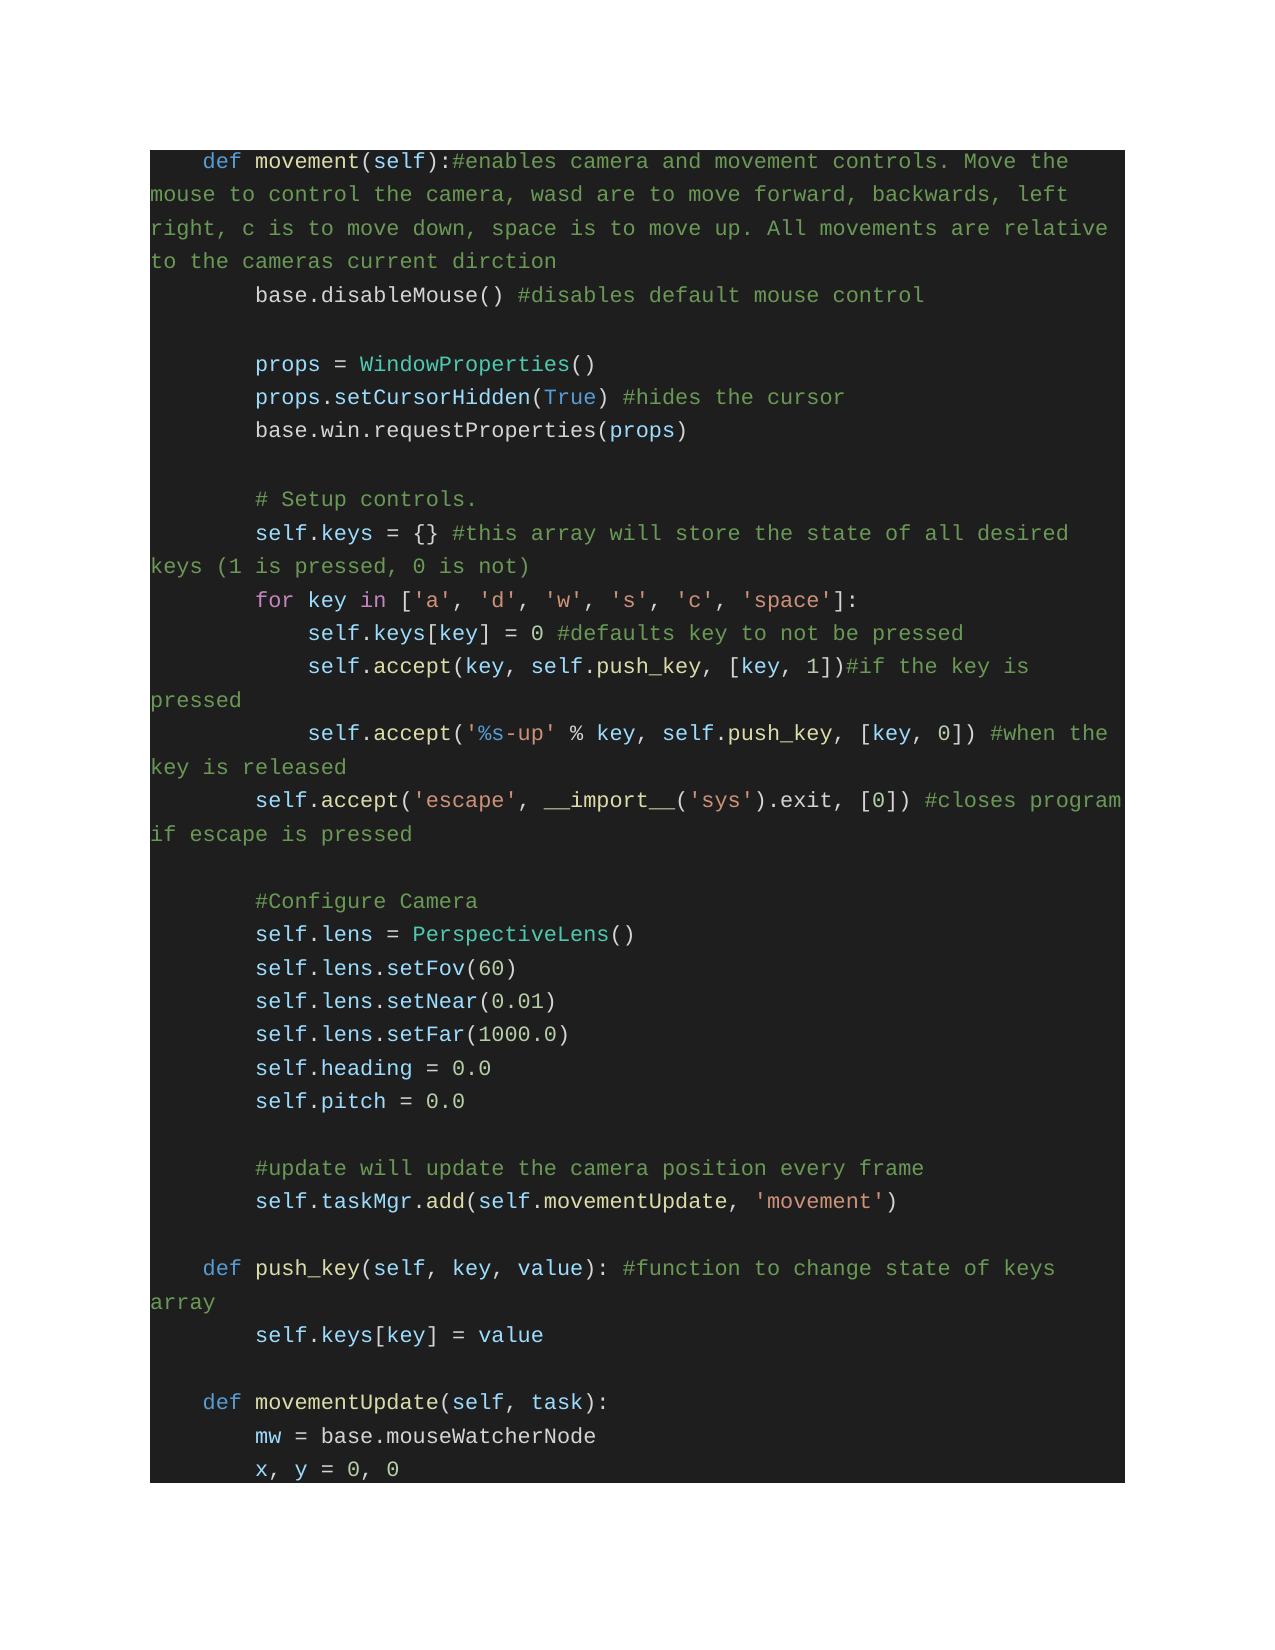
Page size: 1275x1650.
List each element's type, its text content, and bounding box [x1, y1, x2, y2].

text self.keys[key] = value [150, 1324, 1125, 1349]
text def movement(self):#enables camera and movement controls. Move the mouse to control the camera, wasd are to move forward, backwards, left right, c is to move down, space is to move up. All movements are relative to the cameras current dirction [150, 150, 1125, 275]
text self.accept('escape', __import__('sys').exit, [0]) #closes program if escape is pressed [150, 789, 1125, 848]
text self.lens.setNear(0.01) [150, 990, 1125, 1015]
text base.win.requestProperties(props) [150, 419, 1125, 444]
text # Setup controls. [150, 488, 1125, 513]
text self.taskMgr.add(self.movementUpdate, 'movement') [150, 1191, 1125, 1216]
text base.disableMouse() #disables default mouse control [150, 284, 1125, 308]
text def movementUpdate(self, task): [150, 1391, 1125, 1416]
text def push_key(self, key, value): #function to change state of keys array [150, 1258, 1125, 1316]
text self.accept('%s-up' % key, self.push_key, [key, 0]) #when the key is released [150, 723, 1125, 781]
text self.keys = {} #this array will store the state of all desired keys (1 is pressed, 0 is not) [150, 522, 1125, 580]
text self.pitch = 0.0 [150, 1090, 1125, 1115]
text #update will update the camera position every frame [150, 1157, 1125, 1182]
text mw = base.mouseWatcherNode [150, 1425, 1125, 1449]
text props.setCursorHidden(True) #hides the cursor [150, 386, 1125, 411]
text #Configure Camera [150, 890, 1125, 914]
text for key in ['a', 'd', 'w', 's', 'c', 'space']: [150, 589, 1125, 614]
text self.keys[key] = 0 #defaults key to not be pressed [150, 622, 1125, 647]
text self.lens.setFar(1000.0) [150, 1023, 1125, 1048]
text self.heading = 0.0 [150, 1057, 1125, 1082]
text self.lens = PerspectiveLens() [150, 923, 1125, 948]
text x, y = 0, 0 [150, 1458, 1125, 1483]
text props = WindowProperties() [150, 353, 1125, 377]
text self.lens.setFov(60) [150, 957, 1125, 981]
text self.accept(key, self.push_key, [key, 1])#if the key is pressed [150, 656, 1125, 714]
